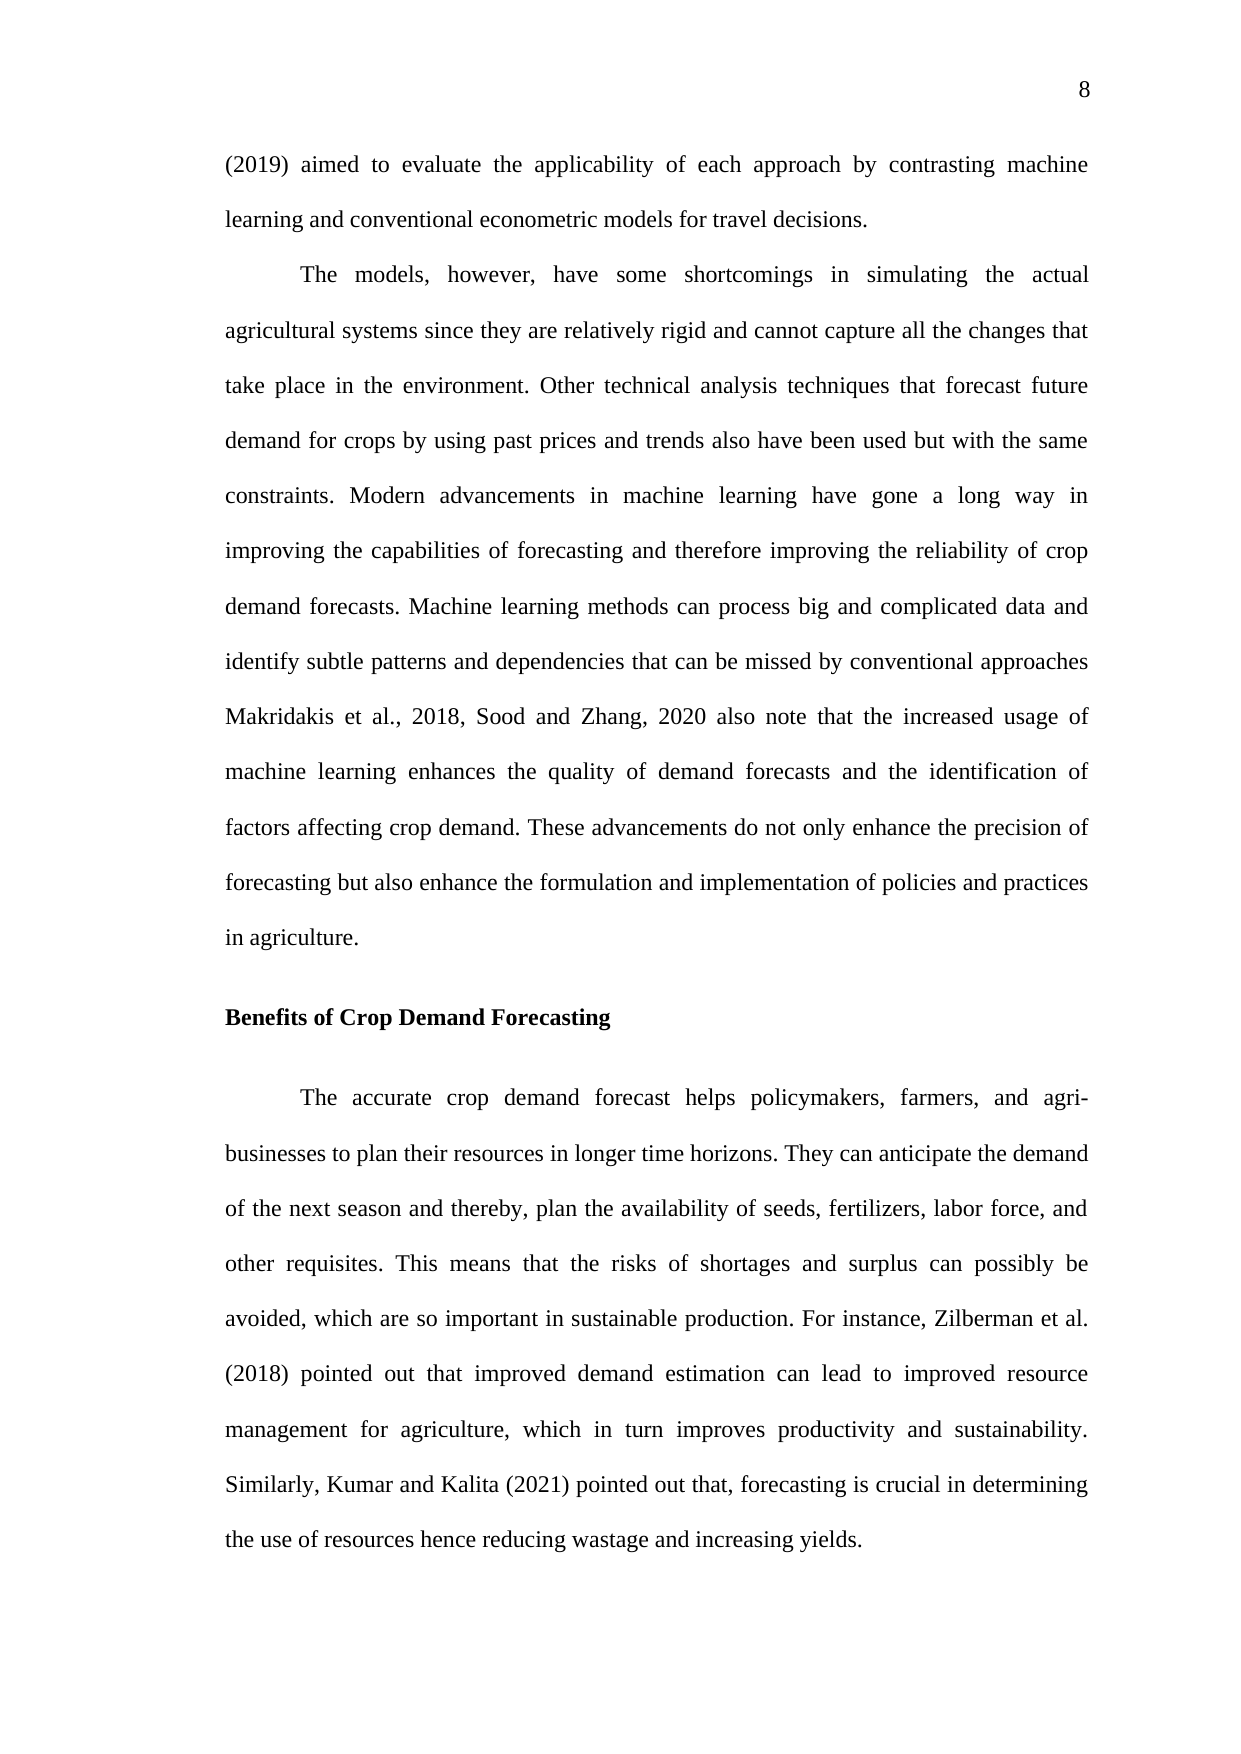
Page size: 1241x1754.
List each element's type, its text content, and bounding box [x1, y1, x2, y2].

text The models, however, have some shortcomings in simulating the actual agricultural systems since they are relatively rigid and cannot capture all the changes that take place in the environment. Other technical analysis techniques that forecast future demand for crops by using past prices and trends also have been used but with the same constraints. Modern advancements in machine learning have gone a long way in improving the capabilities of forecasting and therefore improving the reliability of crop demand forecasts. Machine learning methods can process big and complicated data and identify subtle patterns and dependencies that can be missed by conventional approaches Makridakis et al., 2018, Sood and Zhang, 2020 also note that the increased usage of machine learning enhances the quality of demand forecasts and the identification of factors affecting crop demand. These advancements do not only enhance the precision of forecasting but also enhance the formulation and implementation of policies and practices in agriculture. [225, 260, 1090, 951]
text The accurate crop demand forecast helps policymakers, farmers, and agri-businesses to plan their resources in longer time horizons. They can anticipate the demand of the next season and thereby, plan the availability of seeds, fertilizers, labor force, and other requisites. This means that the risks of shortages and surplus can possibly be avoided, which are so important in sustainable production. For instance, Zilberman et al. (2018) pointed out that improved demand estimation can lead to improved resource management for agriculture, which in turn improves productivity and sustainability. Similarly, Kumar and Kalita (2021) pointed out that, forecasting is crucial in determining the use of resources hence reducing wastage and increasing yields. [225, 1083, 1090, 1553]
subtitle Benefits of Crop Demand Forecasting [225, 1003, 1090, 1031]
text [225, 150, 1090, 233]
